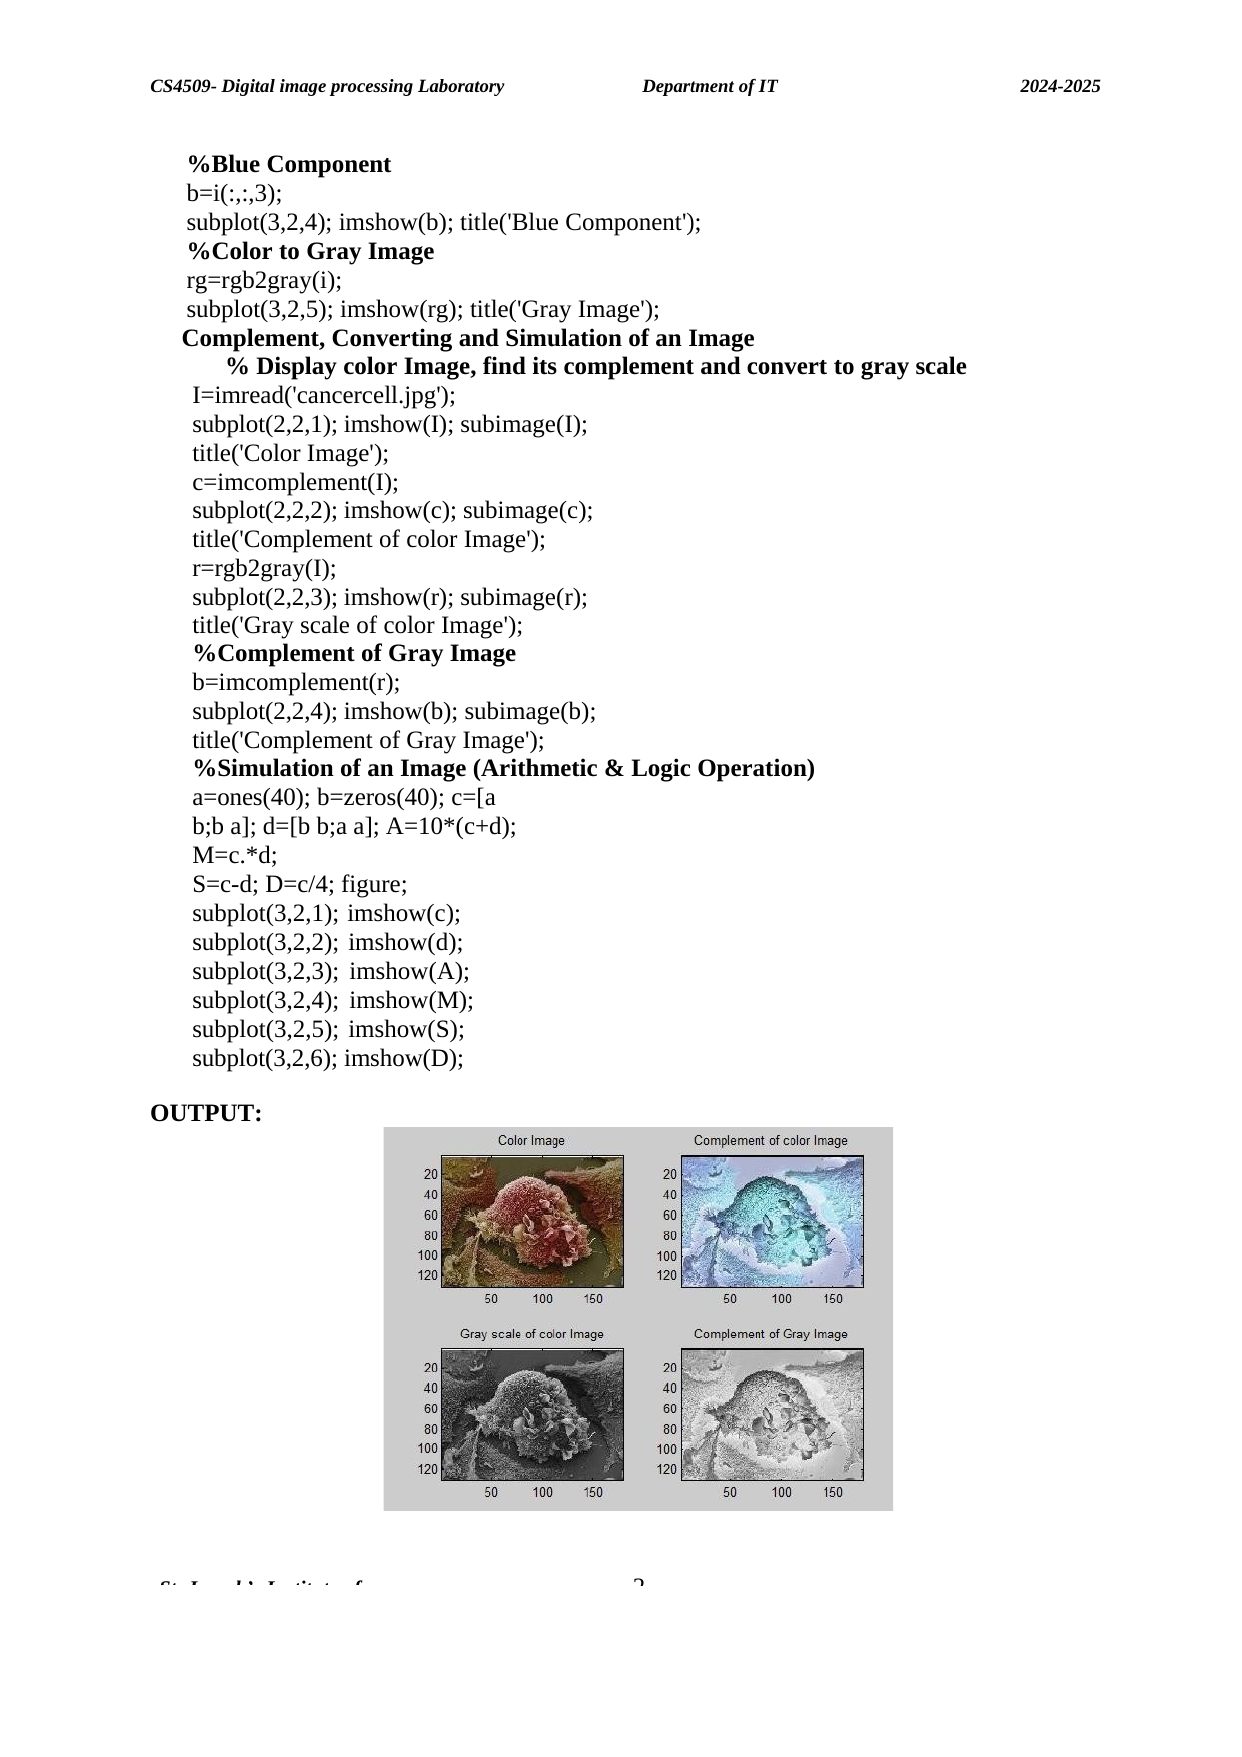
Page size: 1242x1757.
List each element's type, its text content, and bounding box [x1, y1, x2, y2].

text subplot(3,2,4); imshow(M); [192, 985, 1148, 1014]
text subplot(3,2,3); imshow(A); [192, 956, 1148, 985]
text rg=rgb2gray(i); [186, 265, 1148, 294]
text subplot(3,2,2); imshow(d); [192, 927, 1148, 956]
text subplot(3,2,4); imshow(b); title('Blue Component'); [186, 207, 1148, 236]
subtitle %Complement of Gray Image [192, 639, 1148, 667]
subtitle OUTPUT: [150, 1098, 1148, 1127]
text % Display color Image, find its complement and convert to gray scale [225, 352, 1148, 380]
subtitle %Blue Component [186, 150, 1148, 179]
text subplot(2,2,2); imshow(c); subimage(c); title('Complement of color Image'); r=rgb2gray(I); [192, 495, 595, 582]
text subplot(2,2,3); imshow(r); subimage(r); title('Gray scale of color Image'); [192, 582, 590, 639]
picture [383, 1127, 894, 1511]
text I=imread('cancercell.jpg'); subplot(2,2,1); imshow(I); subimage(I); title('Color Image'); c=imcomplement(I); [192, 380, 590, 495]
text a=ones(40); b=zeros(40); c=[a b;b a]; d=[b b;a a]; A=10*(c+d); M=c.*d; [192, 782, 533, 869]
text subplot(3,2,5); imshow(rg); title('Gray Image'); [186, 294, 1148, 323]
text subplot(2,2,4); imshow(b); subimage(b); title('Complement of Gray Image'); [192, 696, 598, 753]
text b=i(:,:,3); [186, 179, 1148, 207]
text S=c-d; D=c/4; figure; subplot(3,2,1); imshow(c); [192, 869, 533, 927]
subtitle %Simulation of an Image (Arithmetic & Logic Operation) [192, 753, 1148, 782]
text subplot(3,2,6); imshow(D); [192, 1043, 1148, 1072]
text subplot(3,2,5); imshow(S); [192, 1014, 1148, 1043]
subtitle %Color to Gray Image [186, 236, 1148, 265]
subtitle Complement, Converting and Simulation of an Image [181, 323, 1148, 352]
text b=imcomplement(r); [192, 667, 1148, 696]
